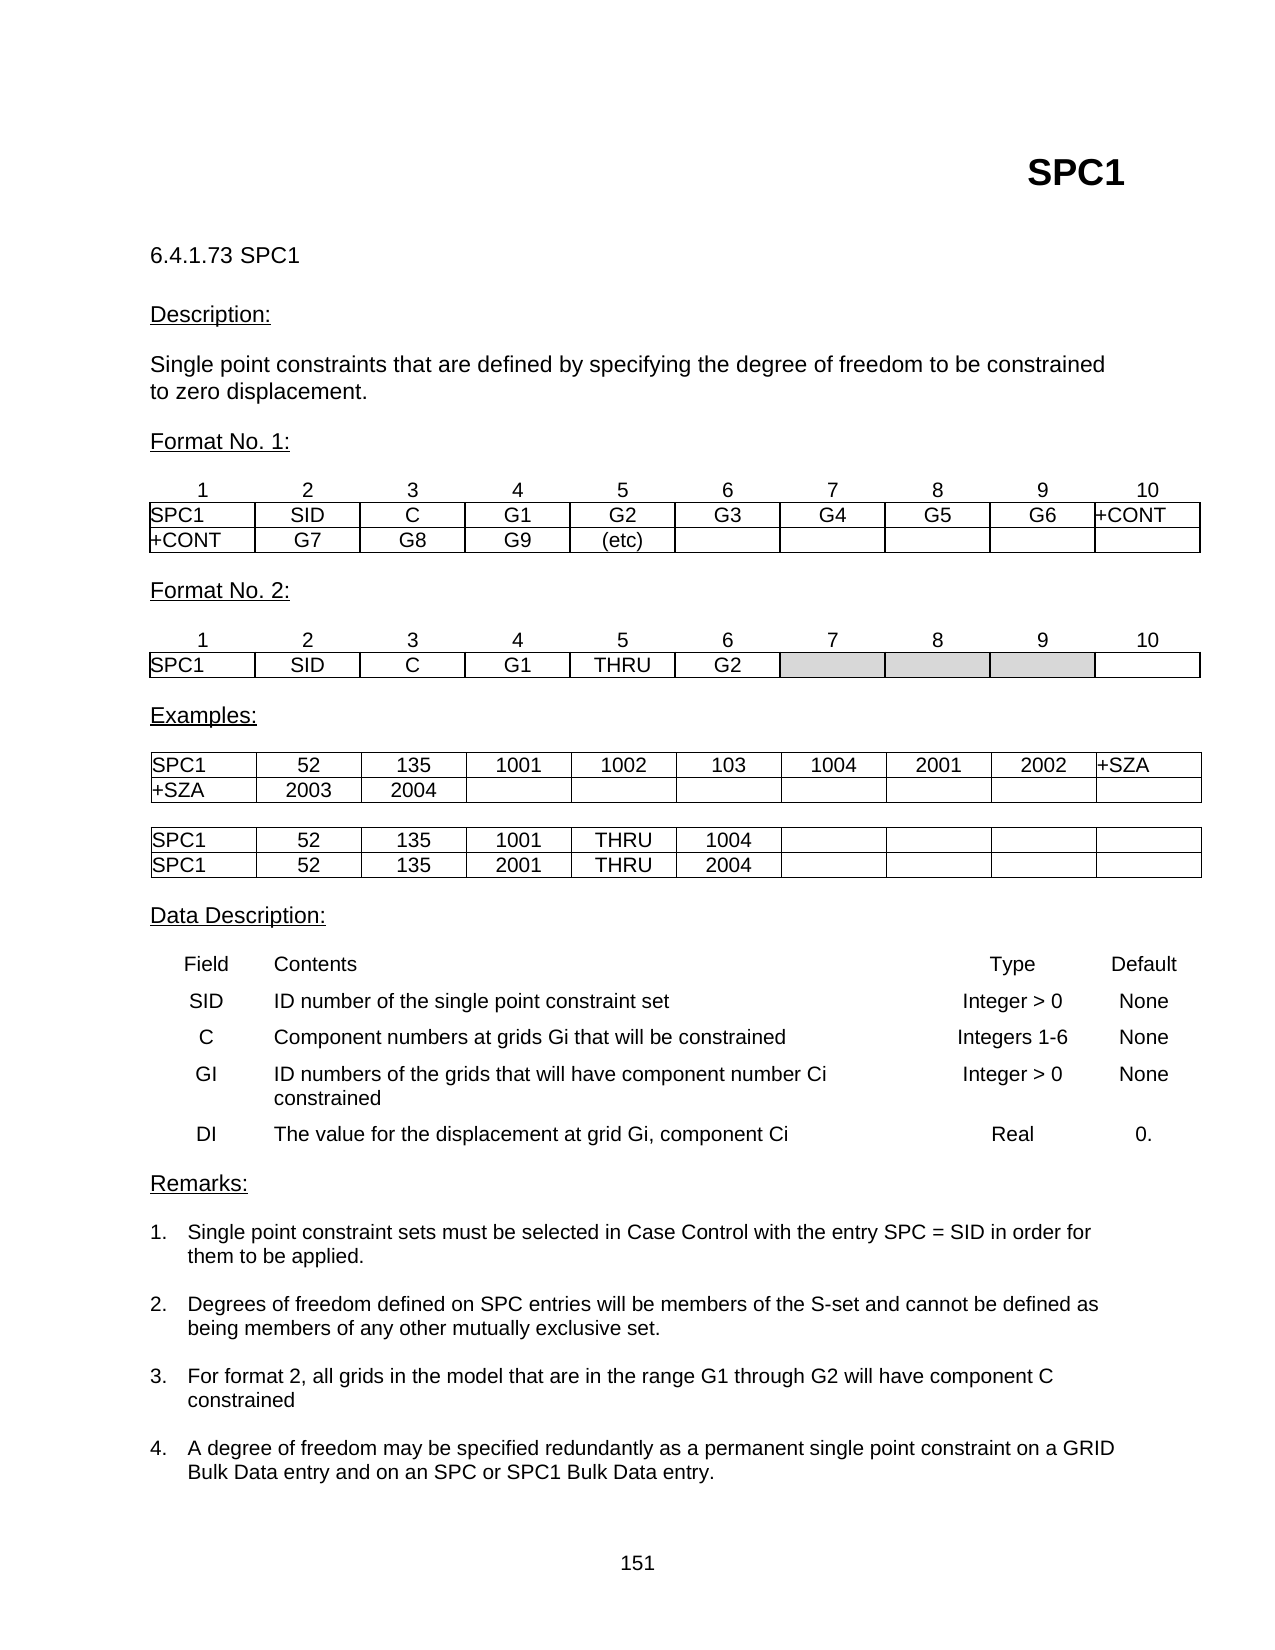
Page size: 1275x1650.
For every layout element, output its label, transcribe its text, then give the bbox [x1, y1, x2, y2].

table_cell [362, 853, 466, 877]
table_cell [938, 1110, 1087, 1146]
text Examples: [150, 702, 1125, 728]
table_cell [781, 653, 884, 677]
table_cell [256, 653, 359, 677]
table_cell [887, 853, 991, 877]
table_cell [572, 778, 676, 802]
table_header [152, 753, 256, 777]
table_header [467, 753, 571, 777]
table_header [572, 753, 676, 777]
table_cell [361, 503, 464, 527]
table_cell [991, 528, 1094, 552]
text Format No. 1: [150, 428, 1125, 454]
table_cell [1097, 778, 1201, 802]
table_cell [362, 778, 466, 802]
text Description: [150, 301, 1125, 327]
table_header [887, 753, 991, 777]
text 2. Degrees of freedom defined on SPC entries will be members of the S-set and cannot be defined as being members of any other mutually exclusive set. [150, 1292, 1125, 1340]
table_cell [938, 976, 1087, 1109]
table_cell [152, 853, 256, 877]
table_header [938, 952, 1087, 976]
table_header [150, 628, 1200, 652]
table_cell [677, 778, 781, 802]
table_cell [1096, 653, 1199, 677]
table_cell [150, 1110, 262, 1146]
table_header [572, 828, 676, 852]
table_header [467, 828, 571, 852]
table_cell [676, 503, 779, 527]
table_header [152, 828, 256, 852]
text 3. For format 2, all grids in the model that are in the range G1 through G2 will have component C constrained [150, 1364, 1125, 1412]
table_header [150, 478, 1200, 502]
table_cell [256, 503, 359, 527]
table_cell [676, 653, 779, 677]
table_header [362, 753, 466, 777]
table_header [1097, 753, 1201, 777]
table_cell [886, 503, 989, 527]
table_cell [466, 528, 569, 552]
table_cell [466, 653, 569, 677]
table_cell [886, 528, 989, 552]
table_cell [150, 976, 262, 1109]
text Format No. 2: [150, 577, 1125, 604]
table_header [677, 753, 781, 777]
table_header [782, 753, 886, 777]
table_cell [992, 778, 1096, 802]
text SPC1 [150, 150, 1125, 193]
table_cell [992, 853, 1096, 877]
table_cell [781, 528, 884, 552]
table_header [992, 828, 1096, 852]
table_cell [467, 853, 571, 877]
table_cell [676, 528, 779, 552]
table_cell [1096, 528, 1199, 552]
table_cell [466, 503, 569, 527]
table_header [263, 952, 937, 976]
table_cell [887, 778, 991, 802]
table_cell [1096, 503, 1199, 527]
text Single point constraints that are defined by specifying the degree of freedom to be constrained to zero displacement. [150, 351, 1125, 404]
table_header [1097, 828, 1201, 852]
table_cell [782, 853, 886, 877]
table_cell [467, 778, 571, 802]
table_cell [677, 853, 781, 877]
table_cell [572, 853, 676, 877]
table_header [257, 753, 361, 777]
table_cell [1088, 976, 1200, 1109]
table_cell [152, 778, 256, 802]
text 4. A degree of freedom may be specified redundantly as a permanent single point constraint on a GRID Bulk Data entry and on an SPC or SPC1 Bulk Data entry. [150, 1436, 1125, 1484]
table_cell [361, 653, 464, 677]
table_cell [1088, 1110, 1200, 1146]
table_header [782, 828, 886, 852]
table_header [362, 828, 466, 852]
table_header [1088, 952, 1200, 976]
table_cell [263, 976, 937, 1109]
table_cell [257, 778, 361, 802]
text Remarks: [150, 1170, 1125, 1196]
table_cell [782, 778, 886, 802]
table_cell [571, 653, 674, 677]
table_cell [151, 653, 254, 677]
subtitle SPC1 [150, 242, 1125, 268]
text 1. Single point constraint sets must be selected in Case Control with the entry SPC = SID in order for them to be applied. [150, 1220, 1125, 1268]
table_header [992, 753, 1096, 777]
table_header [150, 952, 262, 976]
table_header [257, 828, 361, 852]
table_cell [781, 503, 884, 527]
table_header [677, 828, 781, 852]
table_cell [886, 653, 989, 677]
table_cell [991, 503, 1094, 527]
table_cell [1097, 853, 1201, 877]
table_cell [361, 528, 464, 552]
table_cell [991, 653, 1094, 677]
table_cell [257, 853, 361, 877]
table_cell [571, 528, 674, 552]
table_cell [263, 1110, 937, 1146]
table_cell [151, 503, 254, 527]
text Data Description: [150, 902, 1125, 928]
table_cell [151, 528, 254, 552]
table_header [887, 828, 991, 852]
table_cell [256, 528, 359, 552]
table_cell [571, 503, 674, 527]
